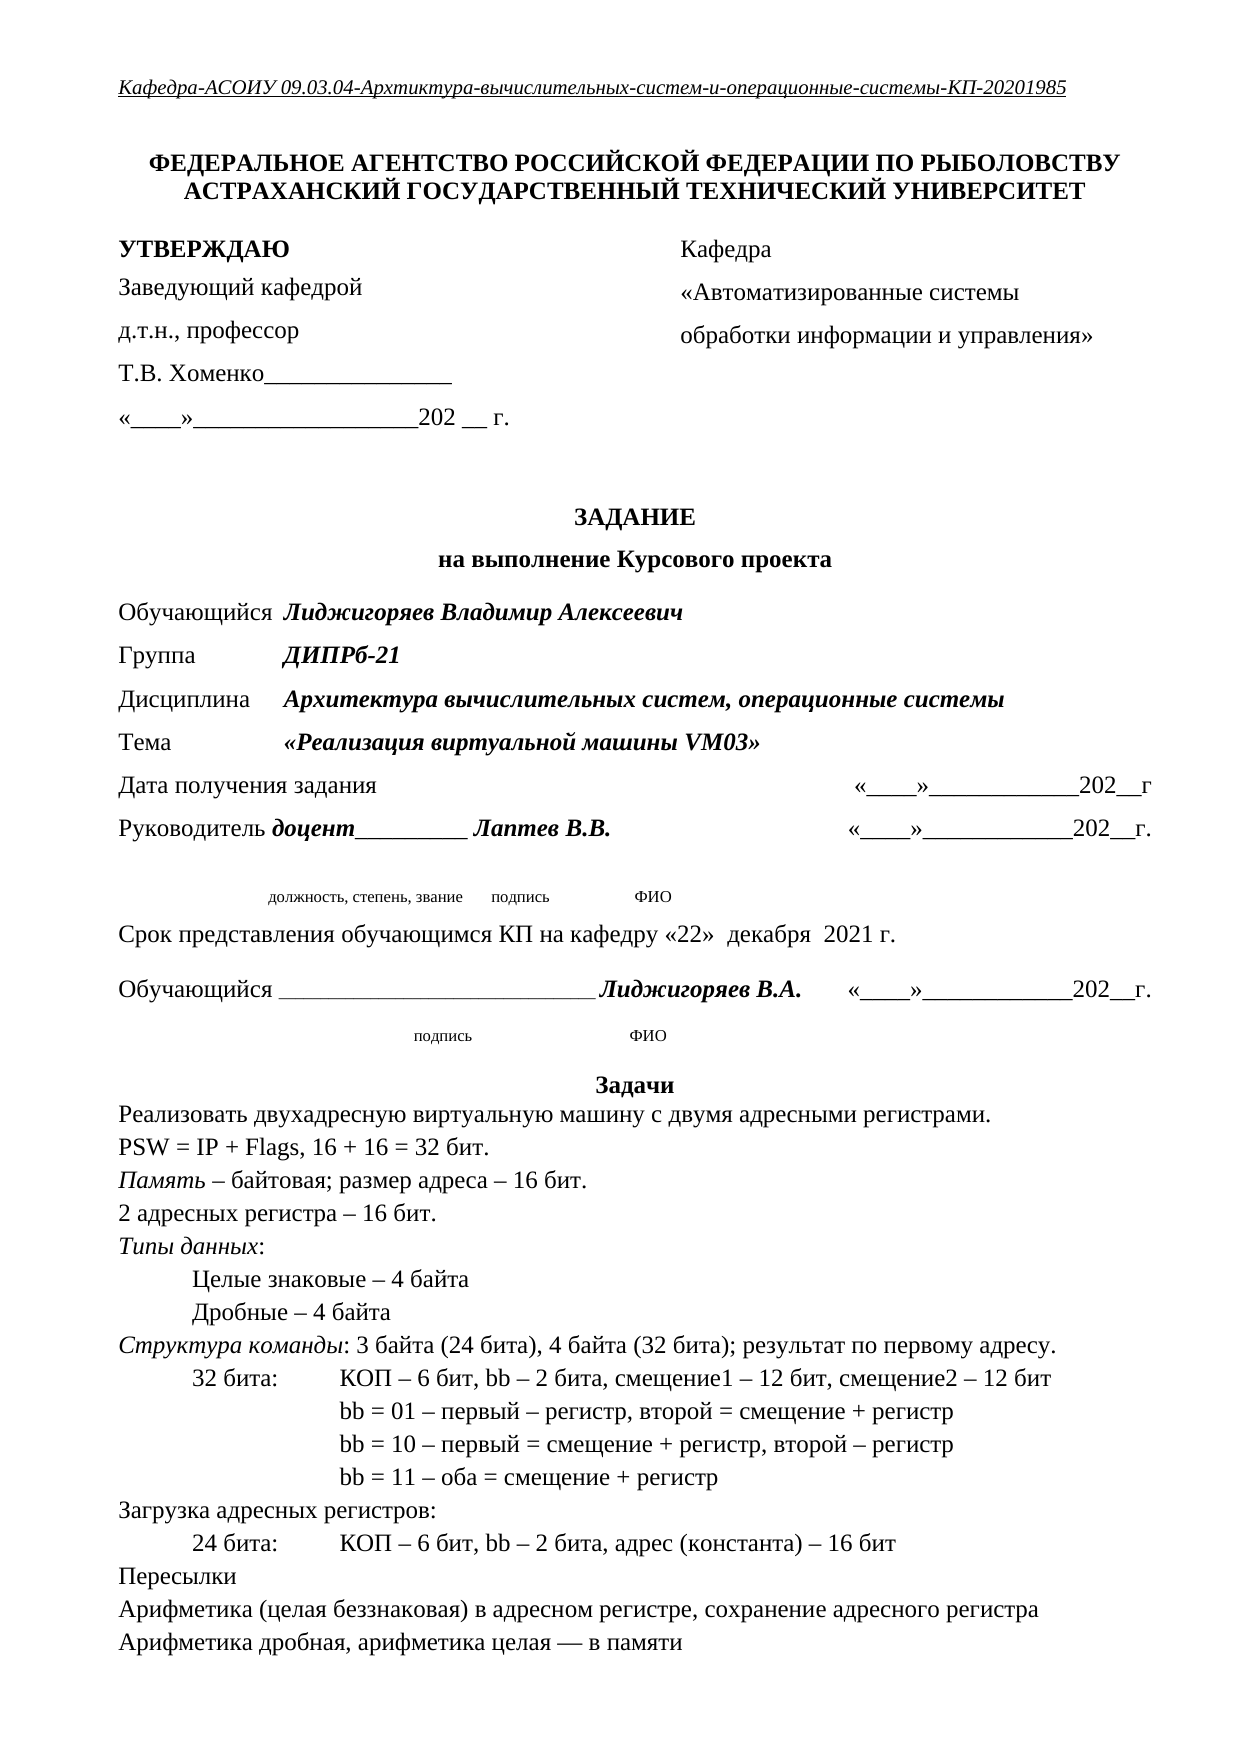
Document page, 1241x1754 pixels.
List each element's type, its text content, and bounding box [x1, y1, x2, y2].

text Группа ДИПРб-21 [118, 641, 1152, 669]
text Пересылки [118, 1561, 1152, 1590]
table_header УТВЕРЖДАЮ [107, 234, 669, 272]
text Целые знаковые – 4 байта [118, 1264, 1152, 1293]
text Срок представления обучающимся КП на кафедру «22» декабря 2021 г. [118, 919, 1152, 948]
table_header Кафедра «Автоматизированные системы обработки информации и управления» [669, 234, 1163, 440]
text АСТРАХАНСКИЙ ГОСУДАРСТВЕННЫЙ ТЕХНИЧЕСКИЙ УНИВЕРСИТЕТ [118, 176, 1152, 205]
text ФЕДЕРАЛЬНОЕ АГЕНТСТВО РОССИЙСКОЙ ФЕДЕРАЦИИ ПО РЫБОЛОВСТВУ [118, 148, 1152, 176]
text Обучающийся Лиджигоряев Владимир Алексеевич [118, 597, 1152, 626]
text Обучающийся ______________________________________ Лиджигоряев В.А. «____»____________202__г. [118, 974, 1152, 1026]
text bb = 10 – первый = смещение + регистр, второй – регистр [266, 1429, 1152, 1458]
text Арифметика дробная, арифметика целая — в памяти [118, 1627, 1152, 1656]
text Загрузка адресных регистров: [118, 1495, 1152, 1524]
text 2 адресных регистра – 16 бит. [118, 1198, 1152, 1227]
text Дисциплина Архитектура вычислительных систем, операционные системы [118, 684, 1152, 712]
text PSW = IP + Flags, 16 + 16 = 32 бит. [118, 1132, 1152, 1161]
text 24 бита: КОП – 6 бит, bb – 2 бита, адрес (константа) – 16 бит [118, 1528, 1152, 1557]
text bb = 01 – первый – регистр, второй = смещение + регистр [266, 1396, 1152, 1425]
text на выполнение Курсового проекта [118, 544, 1152, 572]
text должность, степень, звание подпись ФИО [268, 887, 1152, 906]
table_cell Заведующий кафедрой д.т.н., профессор Т.В. Хоменко_______________ «____»__________________202 __ г. [107, 272, 669, 440]
text Тема «Реализация виртуальной машины VM03» [118, 727, 1152, 756]
text Дата получения задания «____»____________202__г Руководитель доцент_________ Лаптев В.В. «____»____________202__г. [118, 770, 1152, 876]
text Реализовать двухадресную виртуальную машину с двумя адресными регистрами. [118, 1099, 1152, 1128]
text Типы данных: [118, 1231, 1152, 1260]
text подпись ФИО [413, 1026, 1152, 1045]
text bb = 11 – оба = смещение + регистр [266, 1462, 1152, 1491]
text Структура команды: 3 байта (24 бита), 4 байта (32 бита); результат по первому адресу. [118, 1330, 1152, 1359]
text ЗАДАНИЕ [118, 502, 1152, 531]
text Дробные – 4 байта [118, 1297, 1152, 1326]
text Память – байтовая; размер адреса – 16 бит. [118, 1165, 1152, 1194]
text Арифметика (целая беззнаковая) в адресном регистре, сохранение адресного регистра [118, 1594, 1152, 1623]
text Задачи [118, 1070, 1152, 1099]
text 32 бита: КОП – 6 бит, bb – 2 бита, смещение1 – 12 бит, смещение2 – 12 бит [118, 1363, 1152, 1392]
